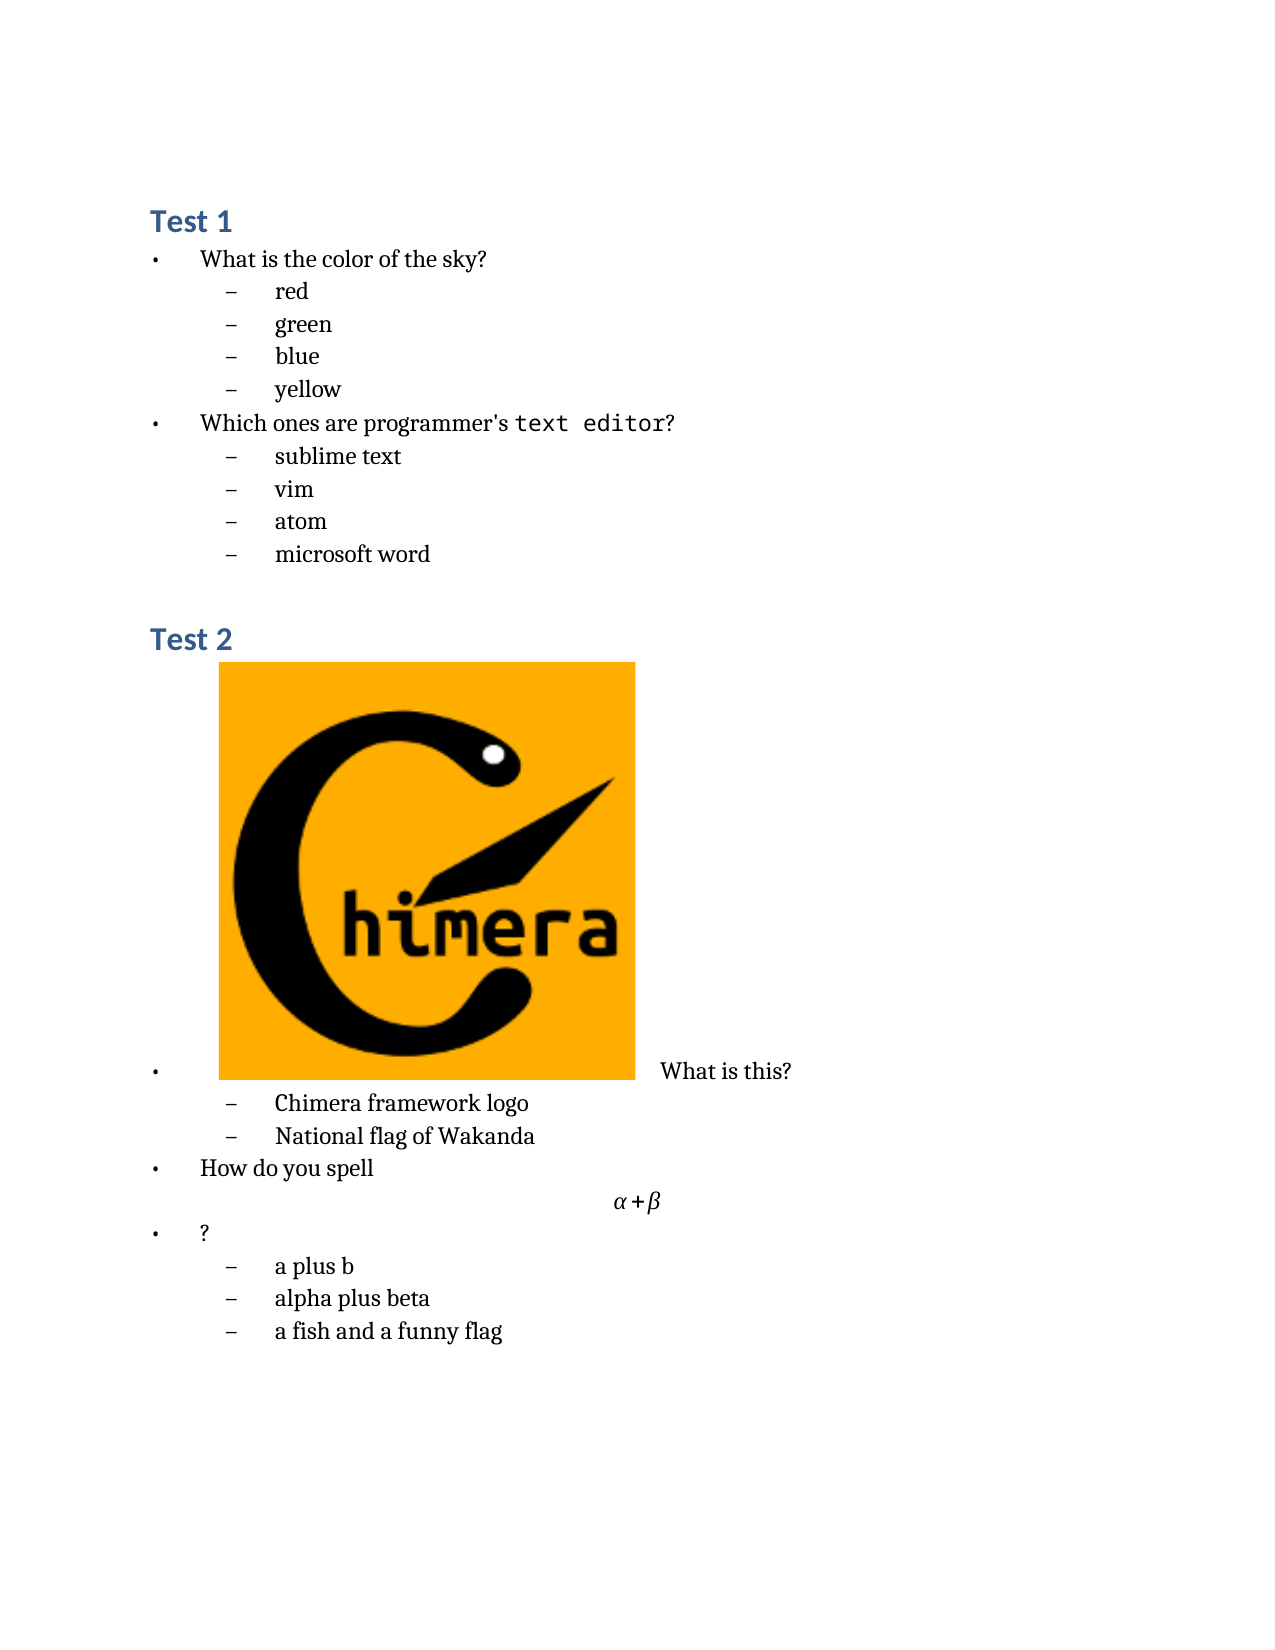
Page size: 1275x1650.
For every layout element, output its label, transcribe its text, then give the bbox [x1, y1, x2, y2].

list blue [225, 342, 1125, 371]
subtitle Test 2 [150, 618, 1125, 659]
list a fish and a funny flag [225, 1317, 1125, 1346]
list National flag of Wakanda [225, 1122, 1125, 1151]
list green [225, 309, 1125, 338]
list microsoft word [225, 539, 1125, 568]
list red [225, 277, 1125, 306]
subtitle Test 1 [150, 200, 1125, 241]
list Chimera framework logo [225, 1089, 1125, 1118]
picture [218, 662, 636, 1080]
list sublime text [225, 442, 1125, 471]
list How do you spell [150, 1154, 1125, 1183]
list vim [225, 474, 1125, 503]
list ? [150, 1219, 1125, 1248]
list alpha plus beta [225, 1284, 1125, 1313]
list What is the color of the sky? [150, 244, 1125, 273]
list a plus b [225, 1252, 1125, 1281]
list Which ones are programmer's text editor? [150, 407, 1125, 438]
list yellow [225, 374, 1125, 403]
list atom [225, 507, 1125, 536]
